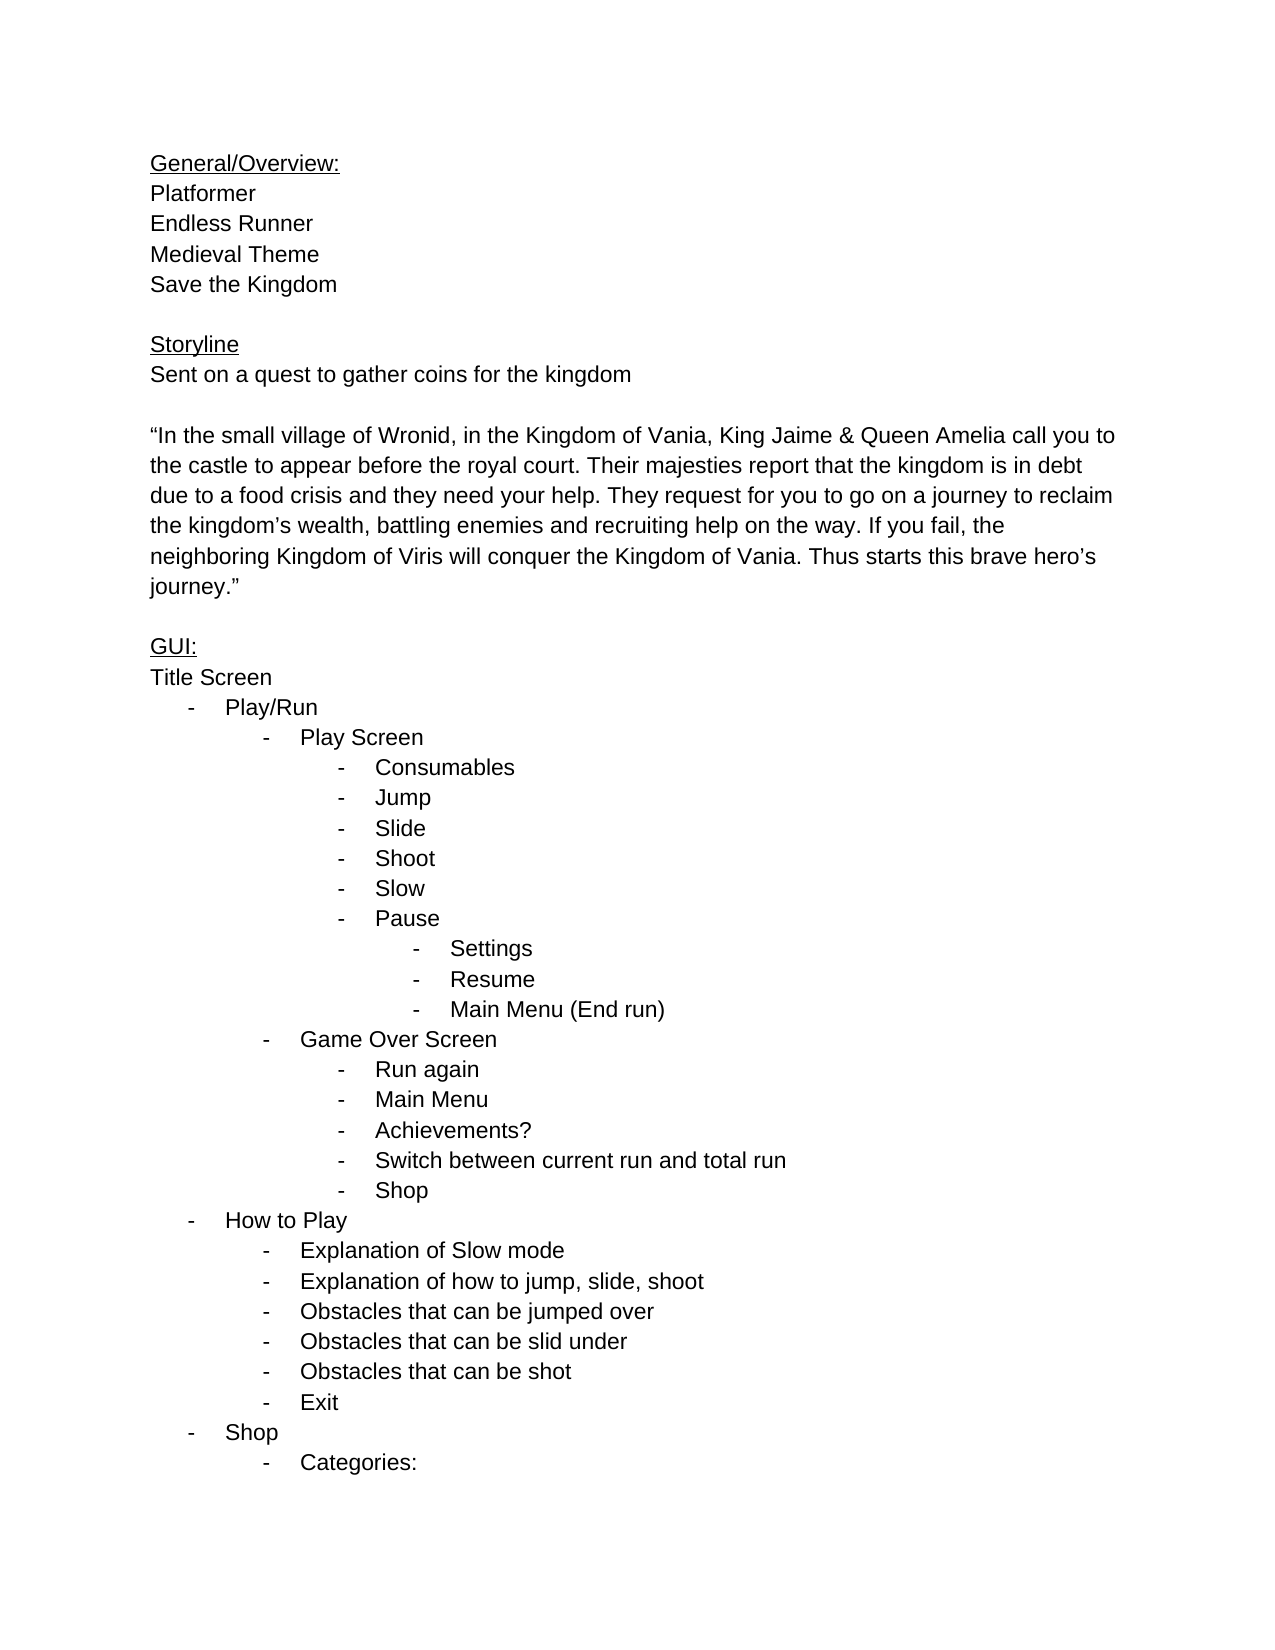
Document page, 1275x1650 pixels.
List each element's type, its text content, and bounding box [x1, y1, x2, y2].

list How to Play [187, 1207, 1125, 1234]
text “In the small village of Wronid, in the Kingdom of Vania, King Jaime & Queen Amelia call you to the castle to appear before the royal court. Their majesties report that the kingdom is in debt due to a food crisis and they need your help. They request for you to go on a journey to reclaim the kingdom’s wealth, battling enemies and recruiting help on the way. If you fail, the neighboring Kingdom of Viris will conquer the Kingdom of Vania. Thus starts this brave hero’s journey.” [150, 422, 1125, 599]
text Endless Runner [150, 210, 1125, 237]
list Slide [337, 814, 1125, 841]
list Shoot [337, 845, 1125, 871]
list Switch between current run and total run [337, 1147, 1125, 1173]
list Pause [337, 905, 1125, 932]
text Platformer [150, 180, 1125, 207]
list Run again [337, 1056, 1125, 1083]
list Play Screen [262, 724, 1125, 750]
text Title Screen [150, 663, 1125, 690]
list Exit [262, 1388, 1125, 1415]
text Save the Kingdom [150, 271, 1125, 297]
text Medieval Theme [150, 241, 1125, 267]
list Achievements? [337, 1117, 1125, 1143]
list Play/Run [187, 694, 1125, 720]
list Explanation of Slow mode [262, 1237, 1125, 1264]
list Obstacles that can be slid under [262, 1328, 1125, 1354]
list Consumables [337, 754, 1125, 781]
text Storyline [150, 331, 1125, 358]
list Categories: [262, 1449, 1125, 1475]
text General/Overview: [150, 150, 1125, 176]
list Main Menu (End run) [412, 996, 1125, 1022]
list Obstacles that can be shot [262, 1358, 1125, 1385]
text Sent on a quest to gather coins for the kingdom [150, 361, 1125, 388]
list Shop [337, 1177, 1125, 1203]
text GUI: [150, 633, 1125, 660]
list Explanation of how to jump, slide, shoot [262, 1268, 1125, 1294]
list Slow [337, 875, 1125, 901]
list Main Menu [337, 1086, 1125, 1113]
list Settings [412, 935, 1125, 962]
list Shop [187, 1419, 1125, 1445]
list Game Over Screen [262, 1026, 1125, 1052]
list Jump [337, 784, 1125, 811]
list Obstacles that can be jumped over [262, 1298, 1125, 1324]
list Resume [412, 966, 1125, 992]
